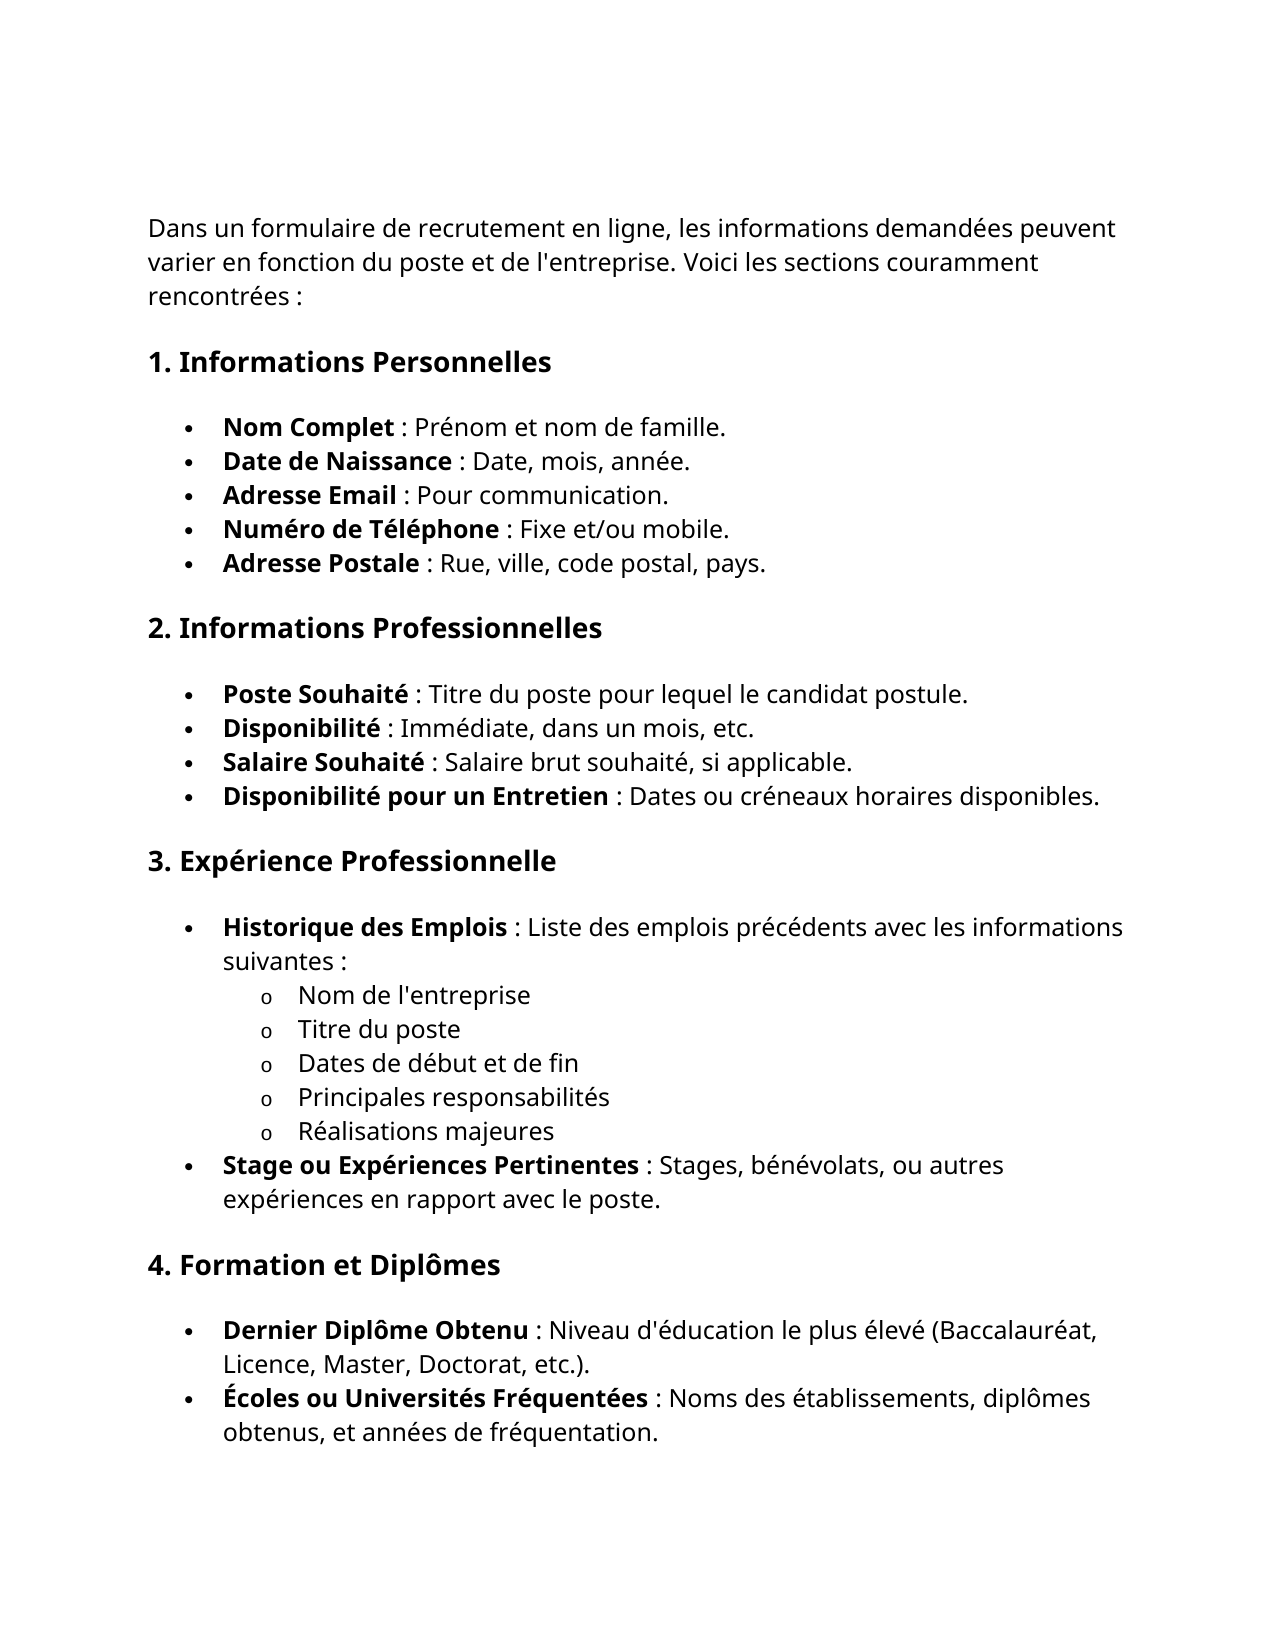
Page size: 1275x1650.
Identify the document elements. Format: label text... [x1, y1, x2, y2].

text Dans un formulaire de recrutement en ligne, les informations demandées peuvent varier en fonction du poste et de l'entreprise. Voici les sections couramment rencontrées : [148, 211, 1127, 313]
text 2. Informations Professionnelles [148, 609, 1127, 647]
list Dates de début et de fin [260, 1046, 1127, 1079]
text 3. Expérience Professionnelle [148, 842, 1127, 880]
list Poste Souhaité : Titre du poste pour lequel le candidat postule. [185, 676, 1127, 710]
text 4. Formation et Diplômes [148, 1245, 1127, 1283]
list Nom Complet : Prénom et nom de famille. [185, 409, 1127, 443]
list Principales responsabilités [260, 1079, 1127, 1114]
list Adresse Email : Pour communication. [185, 477, 1127, 512]
list Réalisations majeures [260, 1114, 1127, 1148]
list Disponibilité pour un Entretien : Dates ou créneaux horaires disponibles. [185, 778, 1127, 813]
list Nom de l'entreprise [260, 977, 1127, 1011]
list Dernier Diplôme Obtenu : Niveau d'éducation le plus élevé (Baccalauréat, Licence, Master, Doctorat, etc.). [185, 1312, 1127, 1381]
list Disponibilité : Immédiate, dans un mois, etc. [185, 710, 1127, 744]
list Stage ou Expériences Pertinentes : Stages, bénévolats, ou autres expériences en rapport avec le poste. [185, 1148, 1127, 1216]
text 1. Informations Personnelles [148, 342, 1127, 380]
list Numéro de Téléphone : Fixe et/ou mobile. [185, 512, 1127, 546]
list Écoles ou Universités Fréquentées : Noms des établissements, diplômes obtenus, et années de fréquentation. [185, 1381, 1127, 1449]
list Date de Naissance : Date, mois, année. [185, 443, 1127, 477]
list Adresse Postale : Rue, ville, code postal, pays. [185, 546, 1127, 580]
list Salaire Souhaité : Salaire brut souhaité, si applicable. [185, 744, 1127, 778]
list Historique des Emplois : Liste des emplois précédents avec les informations suivantes : [185, 909, 1127, 977]
list Titre du poste [260, 1011, 1127, 1046]
